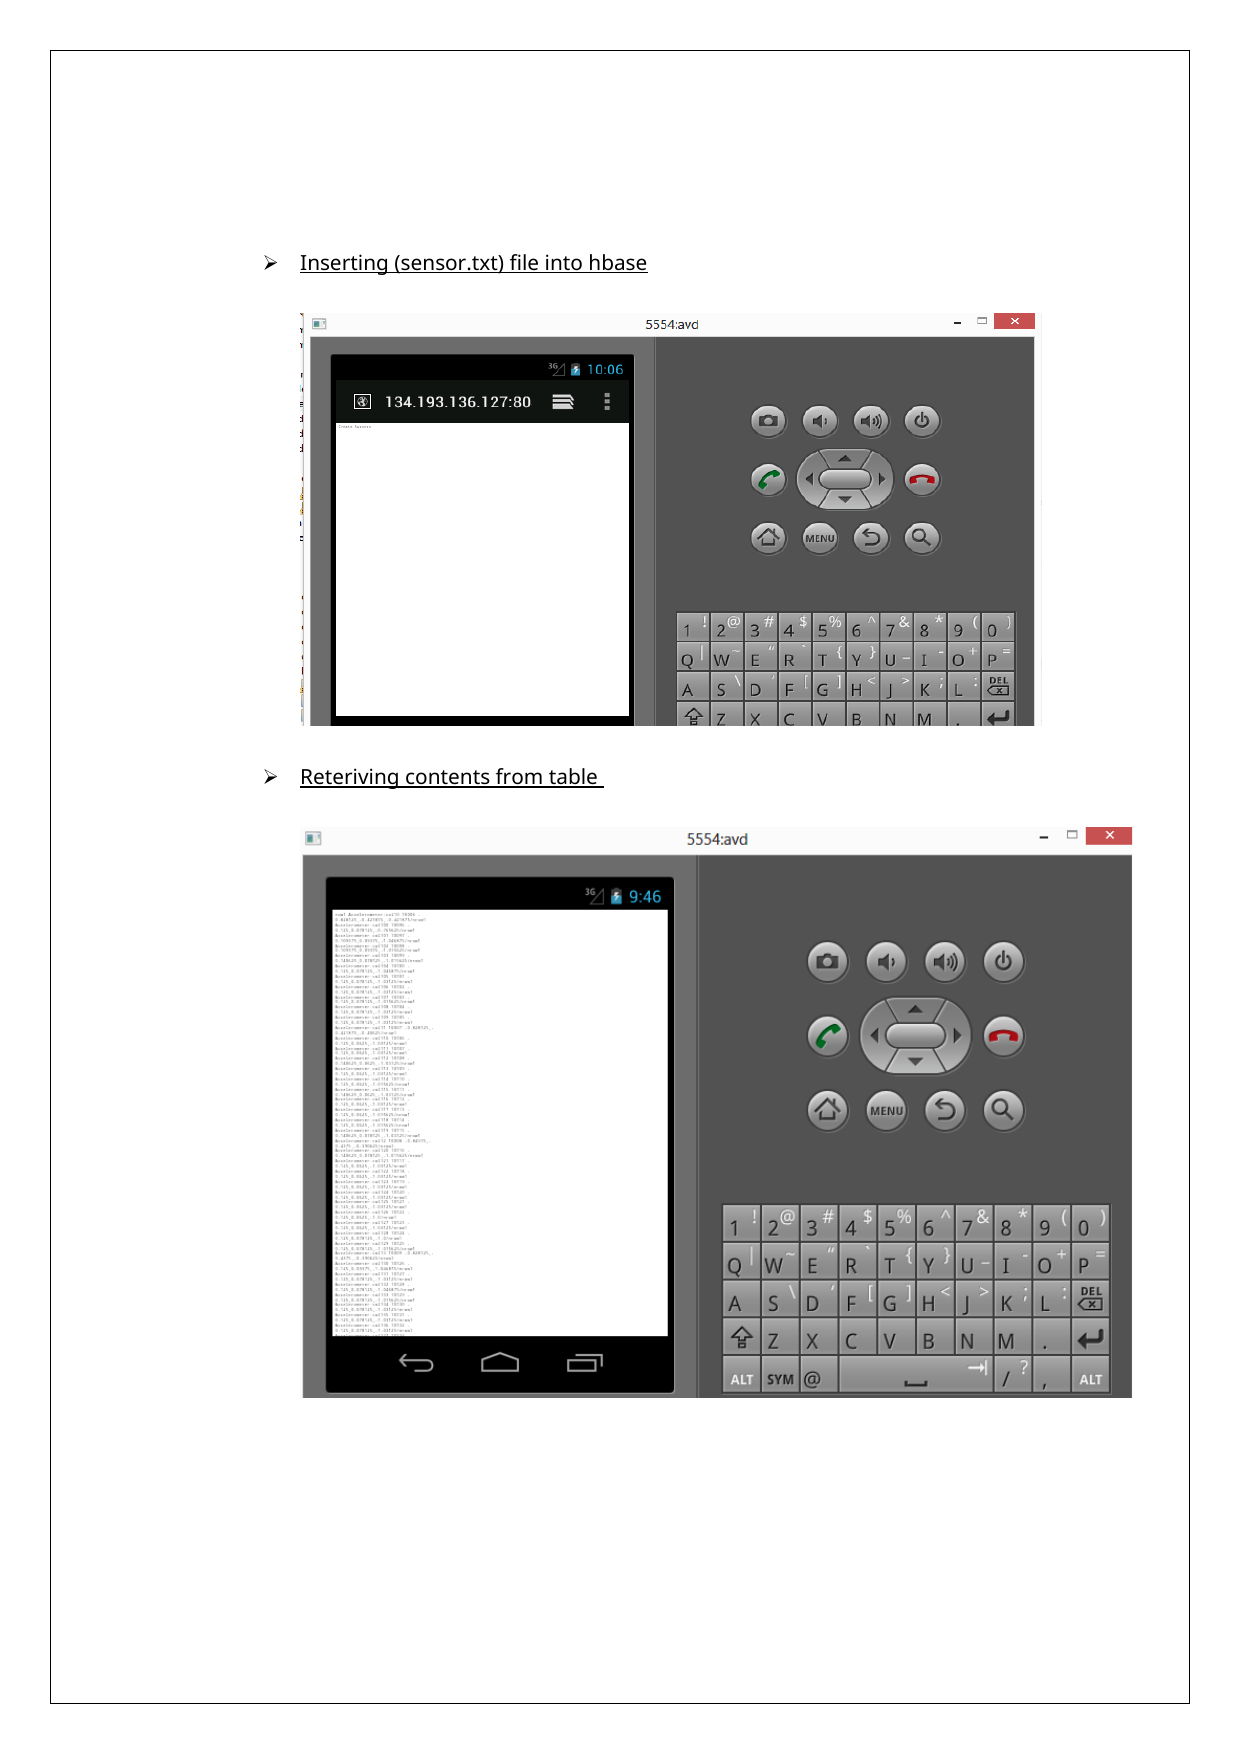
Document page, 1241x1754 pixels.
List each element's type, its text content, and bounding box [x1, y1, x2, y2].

picture [300, 827, 1133, 1398]
list Reteriving contents from table [262, 762, 1090, 791]
picture [300, 313, 1042, 726]
list Inserting (sensor.txt) file into hbase [262, 248, 1090, 276]
